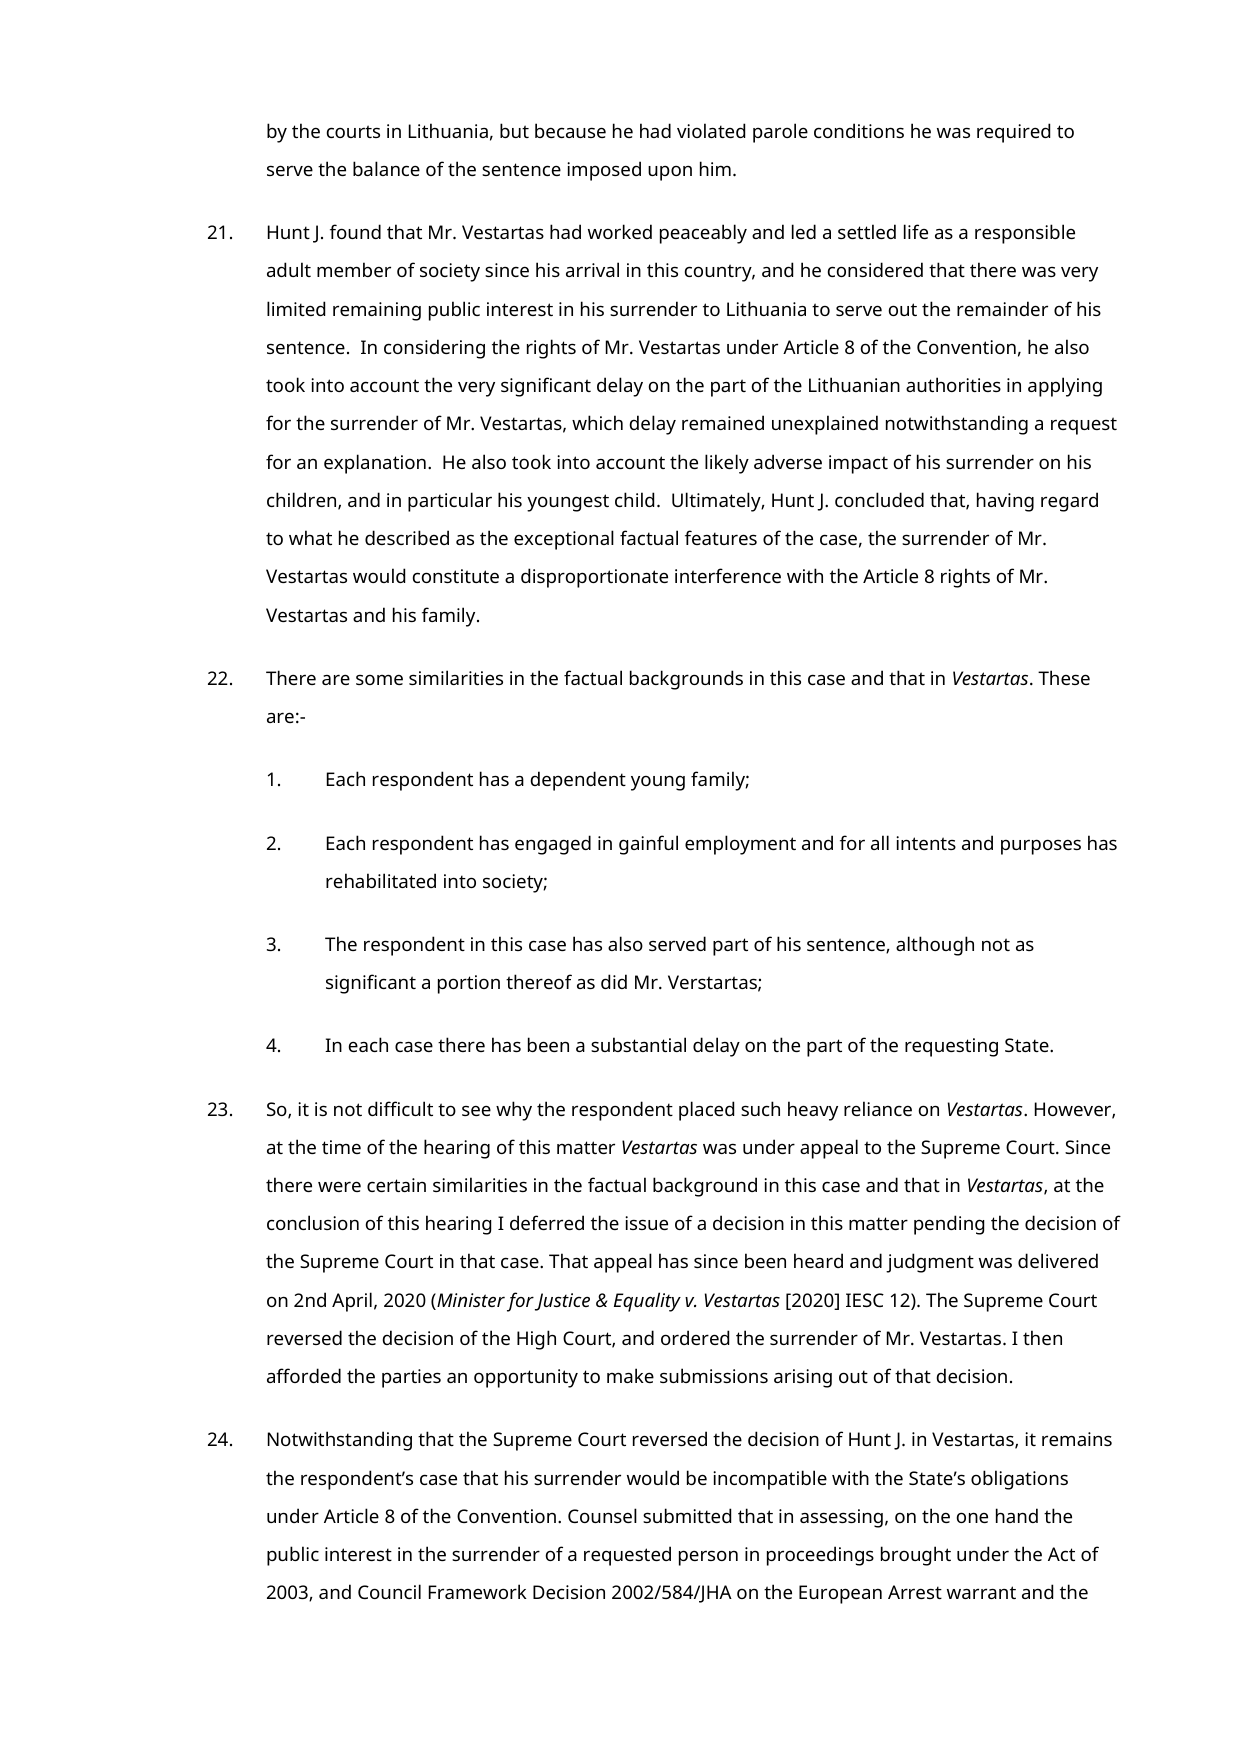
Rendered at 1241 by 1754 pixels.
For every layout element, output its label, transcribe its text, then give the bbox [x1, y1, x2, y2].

text 2. Each respondent has engaged in gainful employment and for all intents and purposes has rehabilitated into society; [266, 830, 1122, 893]
text 21. Hunt J. found that Mr. Vestartas had worked peaceably and led a settled life as a responsible adult member of society since his arrival in this country, and he considered that there was very limited remaining public interest in his surrender to Lithuania to serve out the remainder of his sentence. In considering the rights of Mr. Vestartas under Article 8 of the Convention, he also took into account the very significant delay on the part of the Lithuanian authorities in applying for the surrender of Mr. Vestartas, which delay remained unexplained notwithstanding a request for an explanation. He also took into account the likely adverse impact of his surrender on his children, and in particular his youngest child. Ultimately, Hunt J. concluded that, having regard to what he described as the exceptional factual features of the case, the surrender of Mr. Vestartas would constitute a disproportionate interference with the Article 8 rights of Mr. Vestartas and his family. [207, 219, 1122, 627]
text 22. There are some similarities in the factual backgrounds in this case and that in Vestartas. These are:- [207, 665, 1122, 729]
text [207, 1427, 1122, 1605]
text 1. Each respondent has a dependent young family; [266, 767, 1122, 792]
text 4. In each case there has been a substantial delay on the part of the requesting State. [266, 1033, 1122, 1058]
text 23. So, it is not difficult to see why the respondent placed such heavy reliance on Vestartas. However, at the time of the hearing of this matter Vestartas was under appeal to the Supreme Court. Since there were certain similarities in the factual background in this case and that in Vestartas, at the conclusion of this hearing I deferred the issue of a decision in this matter pending the decision of the Supreme Court in that case. That appeal has since been heard and judgment was delivered on 2nd April, 2020 (Minister for Justice & Equality v. Vestartas [2020] IESC 12). The Supreme Court reversed the decision of the High Court, and ordered the surrender of Mr. Vestartas. I then afforded the parties an opportunity to make submissions arising out of that decision. [207, 1096, 1122, 1389]
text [207, 118, 1122, 182]
text 3. The respondent in this case has also served part of his sentence, although not as significant a portion thereof as did Mr. Verstartas; [266, 931, 1122, 995]
